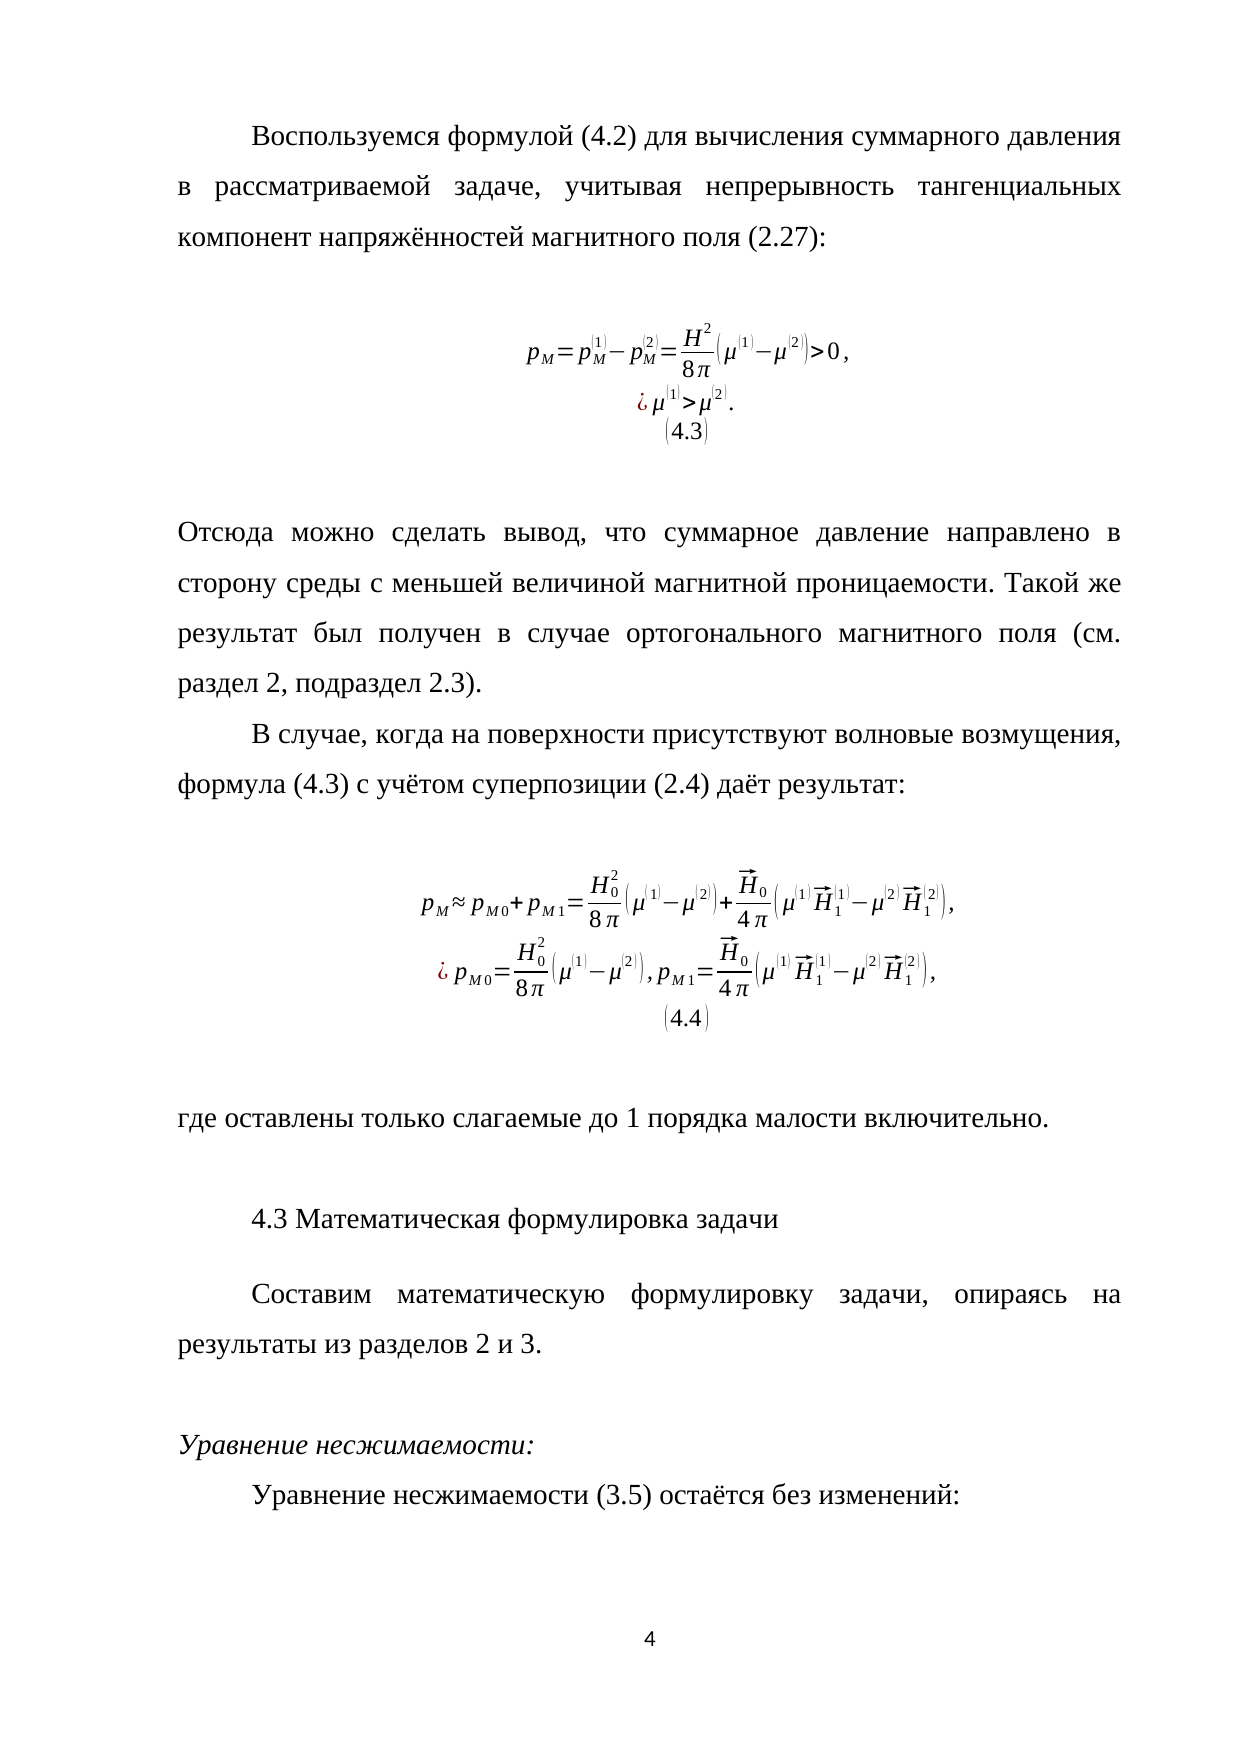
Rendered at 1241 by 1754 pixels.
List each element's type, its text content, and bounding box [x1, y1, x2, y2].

text Отсюда можно сделать вывод, что суммарное давление направлено в сторону среды с меньшей величиной магнитной проницаемости. Такой же результат был получен в случае ортогонального магнитного поля (см. раздел 2, подраздел 2.3). [177, 514, 1122, 699]
text В случае, когда на поверхности присутствуют волновые возмущения, формула (4.3) с учётом суперпозиции (2.4) даёт результат: [177, 716, 1122, 799]
text 4.3 Математическая формулировка задачи [177, 1201, 1122, 1234]
text Уравнение несжимаемости: [177, 1427, 1122, 1461]
text Составим математическую формулировку задачи, опираясь на результаты из разделов 2 и 3. [177, 1276, 1122, 1360]
text где оставлены только слагаемые до 1 порядка малости включительно. [177, 1100, 1122, 1134]
text Уравнение несжимаемости (3.5) остаётся без изменений: [177, 1477, 1122, 1511]
